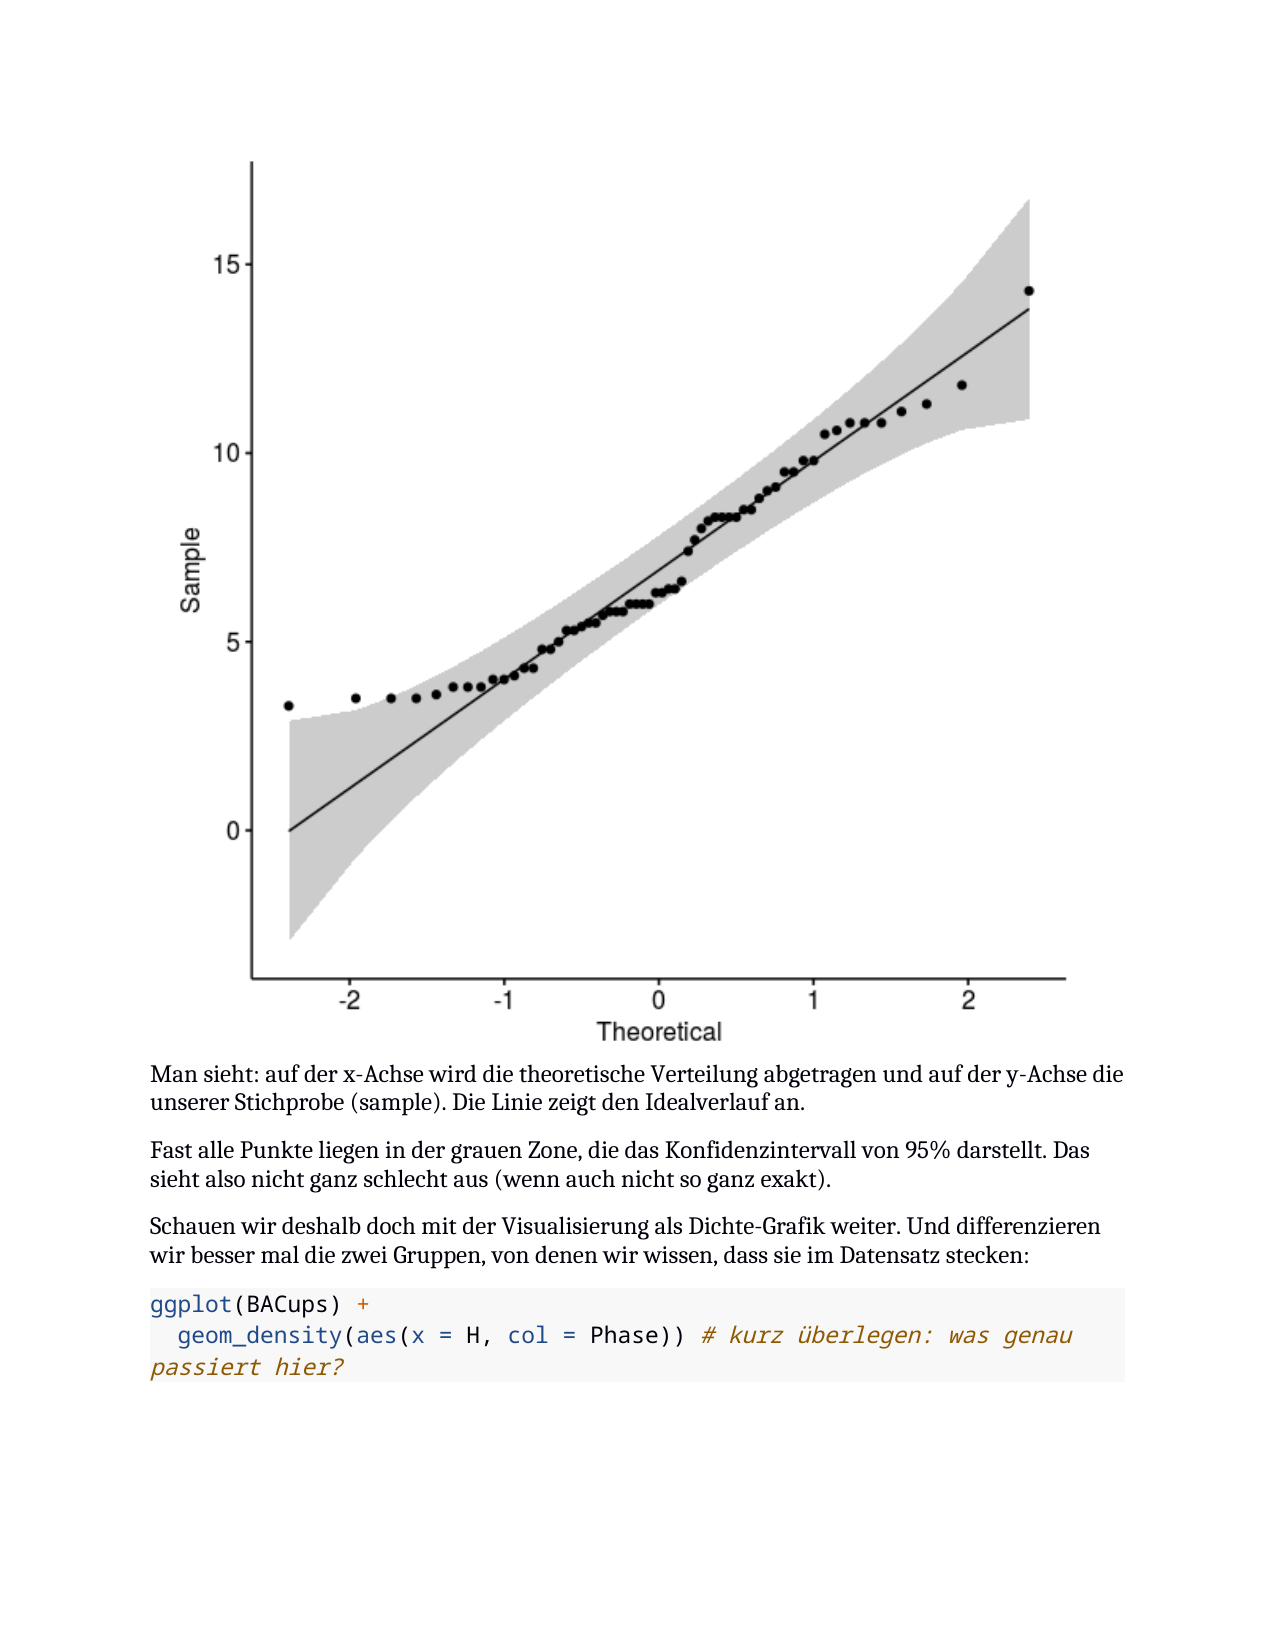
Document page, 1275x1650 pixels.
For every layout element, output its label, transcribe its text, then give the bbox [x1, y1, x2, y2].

picture [168, 150, 1079, 1060]
text Schauen wir deshalb doch mit der Visualisierung als Dichte-Grafik weiter. Und differenzieren wir besser mal die zwei Gruppen, von denen wir wissen, dass sie im Datensatz stecken: [150, 1212, 1125, 1269]
text ggplot(BACups) + geom_density(aes(x = H, col = Phase)) # kurz überlegen: was genau passiert hier? [150, 1288, 1125, 1382]
text Fast alle Punkte liegen in der grauen Zone, die das Konfidenzintervall von 95% darstellt. Das sieht also nicht ganz schlecht aus (wenn auch nicht so ganz exakt). [150, 1136, 1125, 1193]
